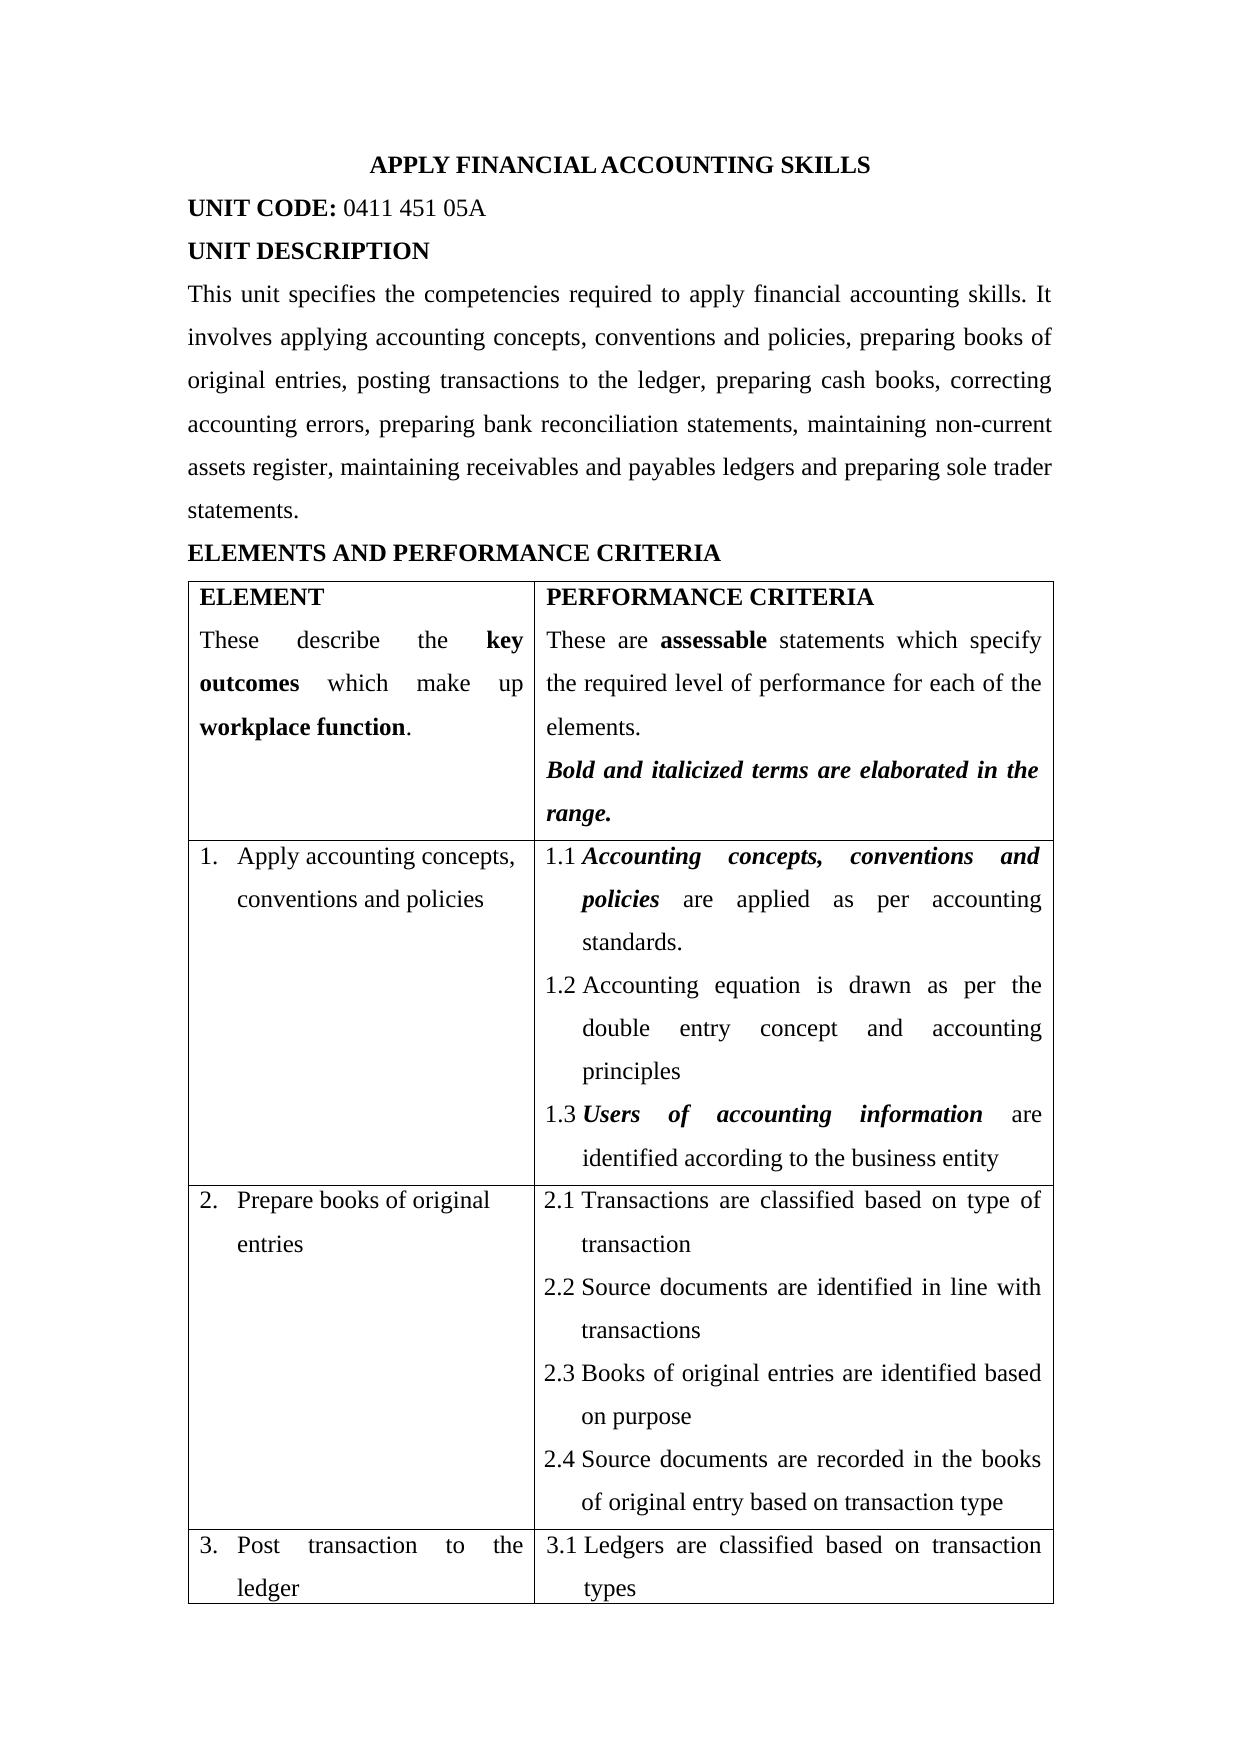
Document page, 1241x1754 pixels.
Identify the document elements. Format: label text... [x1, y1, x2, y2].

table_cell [189, 1530, 534, 1603]
subtitle APPLY FINANCIAL ACCOUNTING SKILLS [187, 150, 1053, 179]
table_cell Prepare books of original entries [189, 1186, 534, 1529]
text UNIT DESCRIPTION [187, 236, 1053, 265]
table_header ELEMENT These describe the key outcomes which make up workplace function. [189, 582, 534, 840]
table_cell Accounting concepts, conventions and policies are applied as per accounting standards. Accounting equation is drawn as per the double entry concept and accounting principles Users of accounting information are identified according to the business entity [535, 841, 1053, 1184]
text This unit specifies the competencies required to apply financial accounting skills. It involves applying accounting concepts, conventions and policies, preparing books of original entries, posting transactions to the ledger, preparing cash books, correcting accounting errors, preparing bank reconciliation statements, maintaining non-current assets register, maintaining receivables and payables ledgers and preparing sole trader statements. [187, 279, 1053, 524]
table_cell Transactions are classified based on type of transaction Source documents are identified in line with transactions Books of original entries are identified based on purpose Source documents are recorded in the books of original entry based on transaction type [535, 1186, 1053, 1529]
table_header PERFORMANCE CRITERIA These are assessable statements which specify the required level of performance for each of the elements. Bold and italicized terms are elaborated in the range. [535, 582, 1053, 840]
table_cell Apply accounting concepts, conventions and policies [189, 841, 534, 1184]
text UNIT CODE: 0411 451 05A [187, 193, 1053, 222]
text ELEMENTS AND PERFORMANCE CRITERIA [187, 538, 1053, 567]
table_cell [535, 1530, 1053, 1603]
